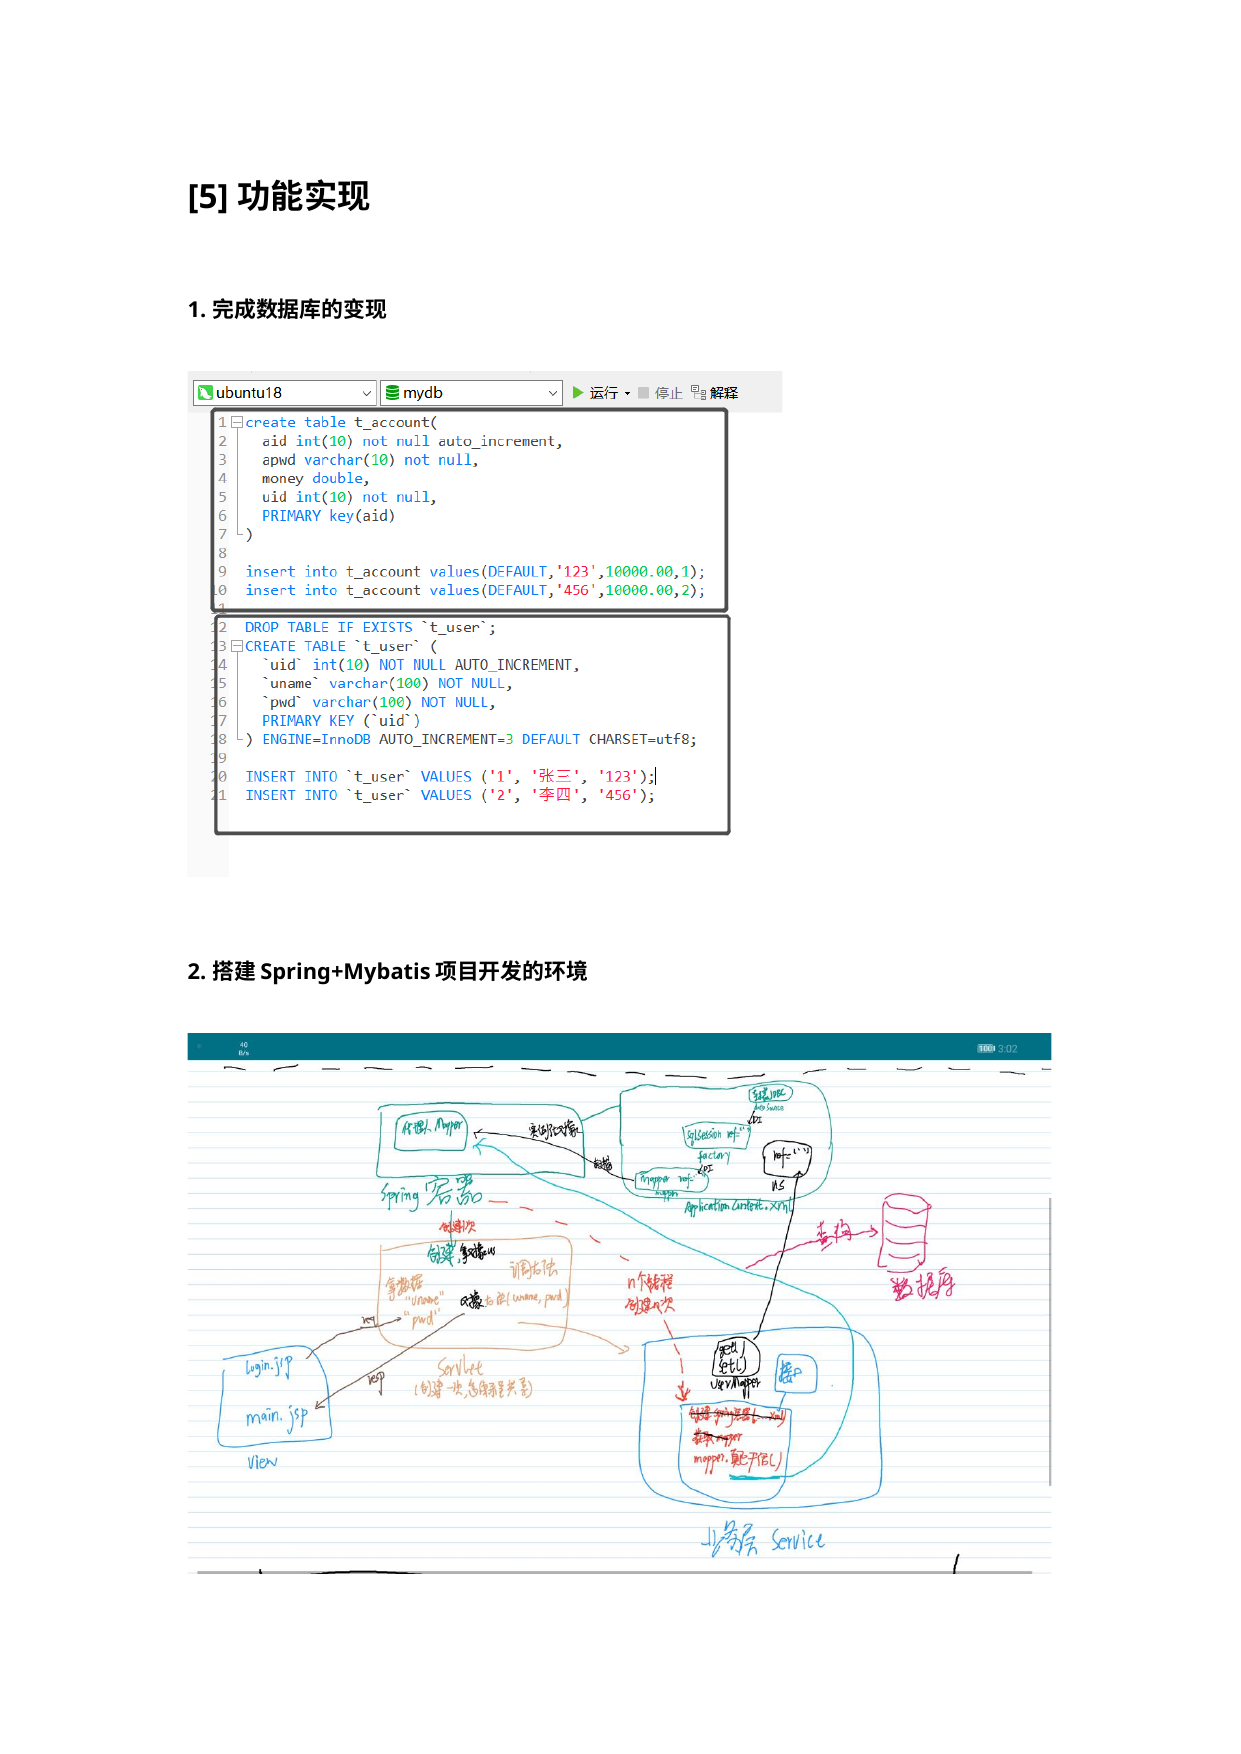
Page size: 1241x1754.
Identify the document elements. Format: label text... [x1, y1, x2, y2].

subtitle 功能实现 [187, 162, 1053, 227]
picture [187, 371, 783, 877]
subtitle 搭建Spring+Mybatis项目开发的环境 [187, 953, 1053, 986]
picture [187, 1033, 1052, 1574]
subtitle 完成数据库的变现 [187, 291, 1053, 324]
